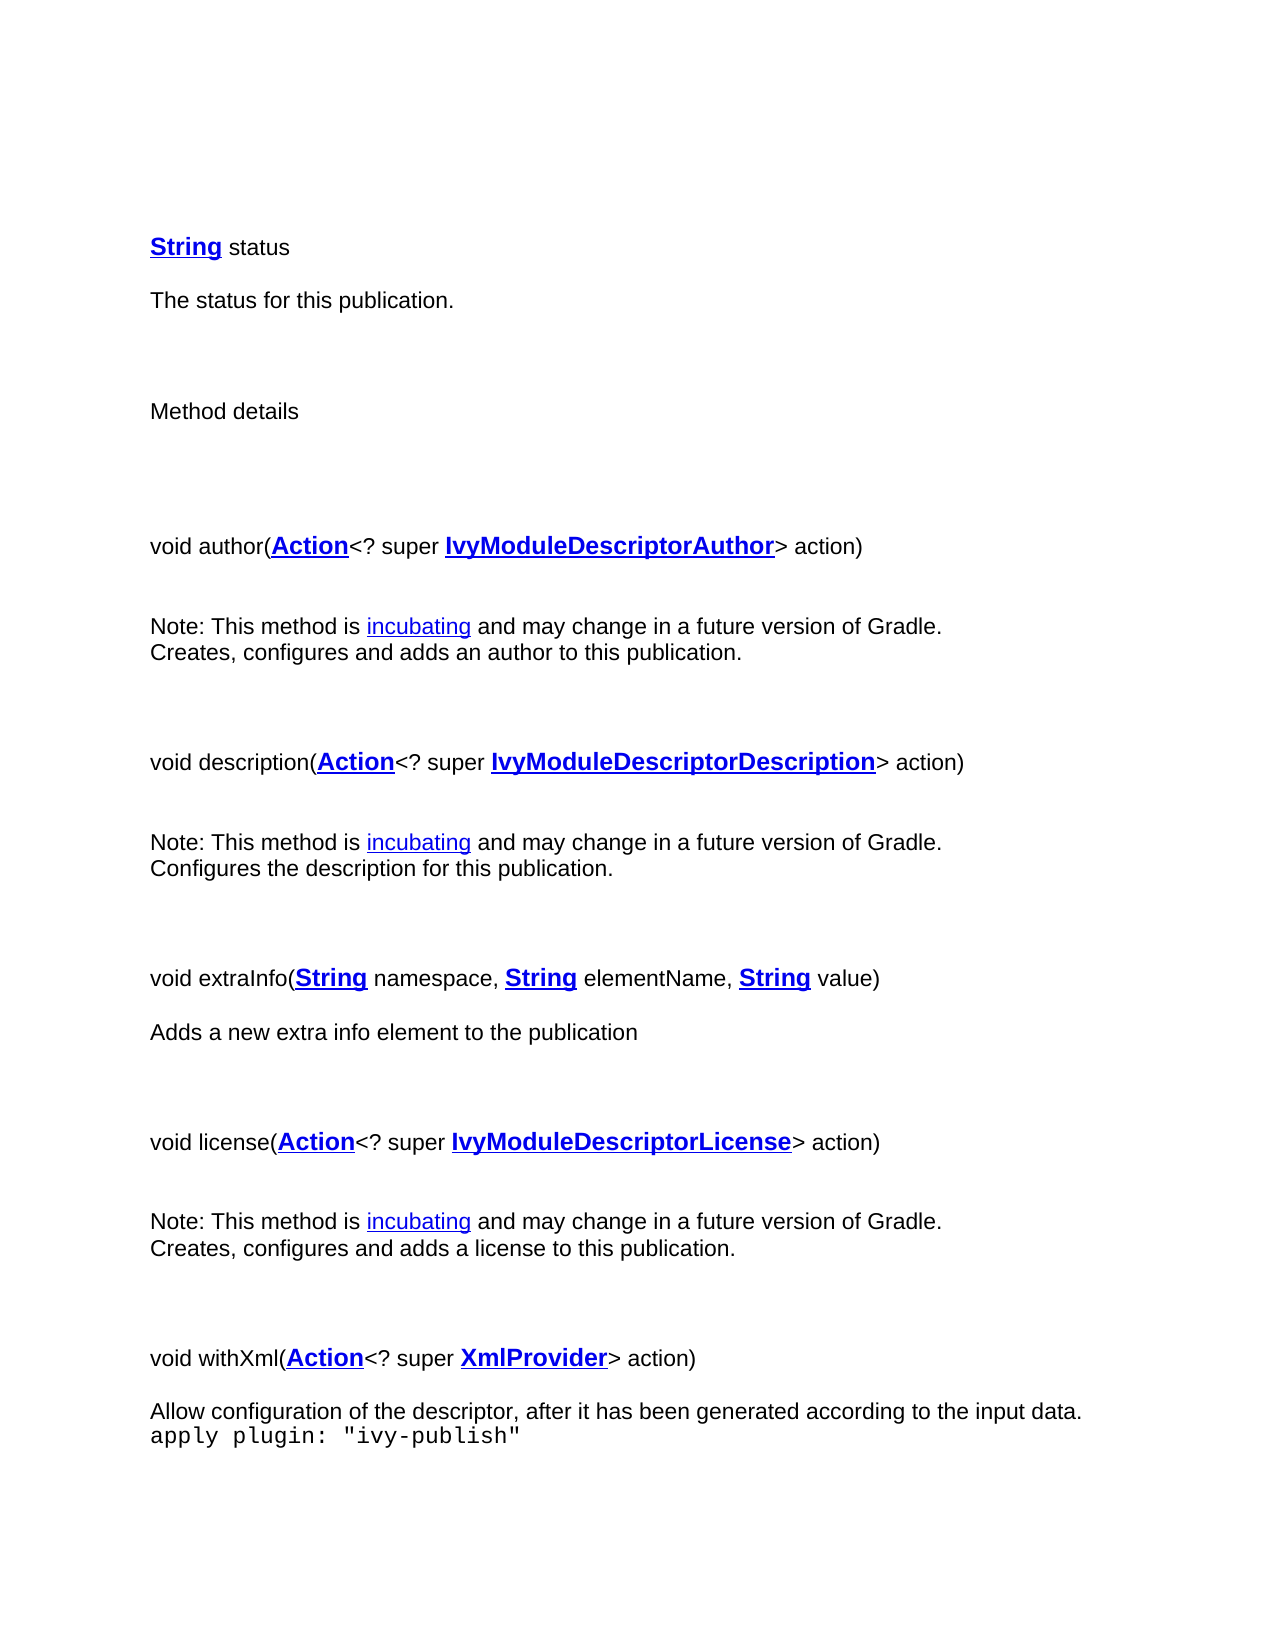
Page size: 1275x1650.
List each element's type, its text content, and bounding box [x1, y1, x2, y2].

text Adds a new extra info element to the publication [150, 1019, 1125, 1045]
text Allow configuration of the descriptor, after it has been generated according to the input data. [150, 1398, 1125, 1424]
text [150, 1424, 1125, 1476]
text Note: This method is incubating and may change in a future version of Gradle. [150, 613, 1125, 639]
text void extraInfo(String namespace, String elementName, String value) [150, 963, 1125, 992]
text Creates, configures and adds an author to this publication. [150, 639, 1125, 666]
text void withXml(Action<? super XmlProvider> action) [150, 1343, 1125, 1371]
text Note: This method is incubating and may change in a future version of Gradle. [150, 829, 1125, 855]
text Note: This method is incubating and may change in a future version of Gradle. [150, 1208, 1125, 1235]
text The status for this publication. [150, 287, 1125, 313]
text void description(Action<? super IvyModuleDescriptorDescription> action) [150, 747, 1125, 776]
text Creates, configures and adds a license to this publication. [150, 1235, 1125, 1261]
text String status [150, 232, 1125, 260]
text void author(Action<? super IvyModuleDescriptorAuthor> action) [150, 531, 1125, 560]
text Configures the description for this publication. [150, 855, 1125, 882]
text void license(Action<? super IvyModuleDescriptorLicense> action) [150, 1127, 1125, 1155]
text Method details [150, 398, 1125, 424]
